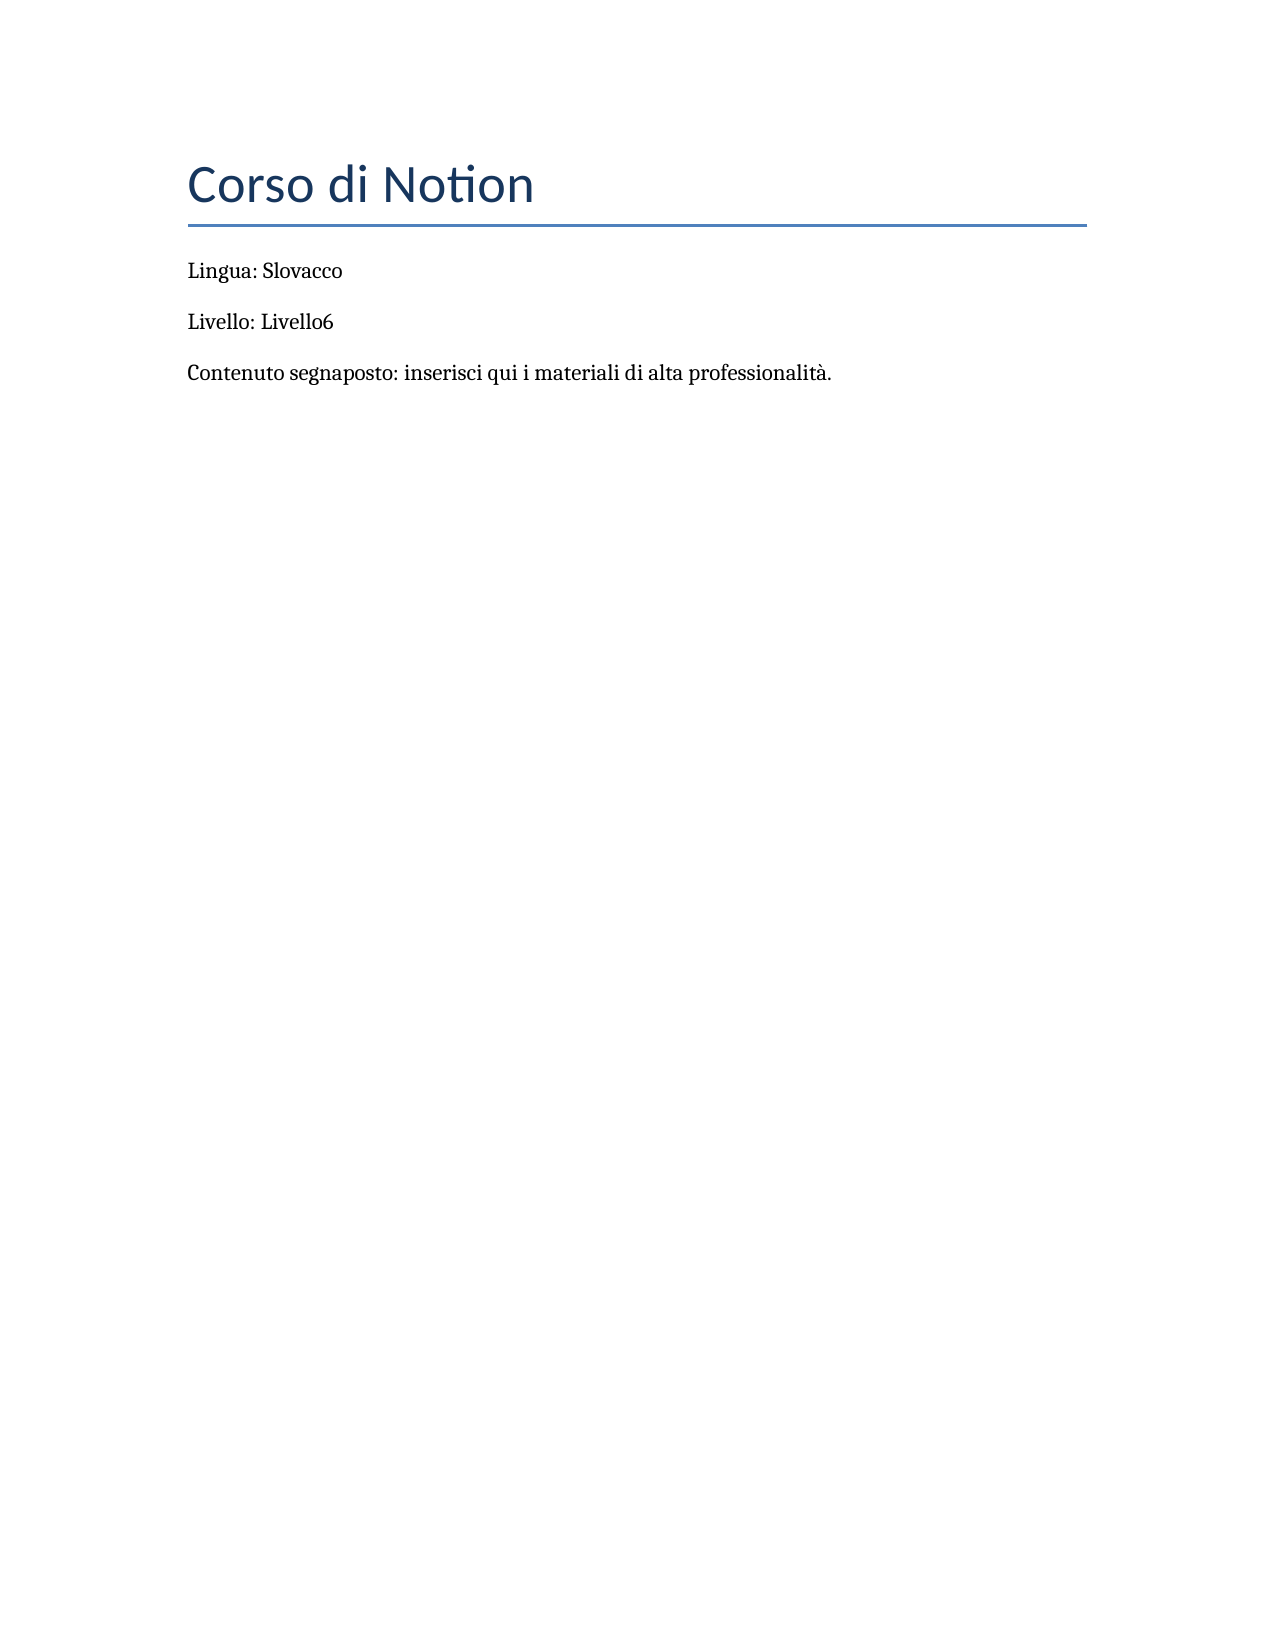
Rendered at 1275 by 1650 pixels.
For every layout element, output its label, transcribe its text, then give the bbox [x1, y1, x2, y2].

text Livello: Livello6 [187, 309, 1087, 335]
text Lingua: Slovacco [187, 258, 1087, 284]
text Contenuto segnaposto: inserisci qui i materiali di alta professionalità. [187, 360, 1087, 386]
title Corso di Notion [187, 150, 1087, 227]
